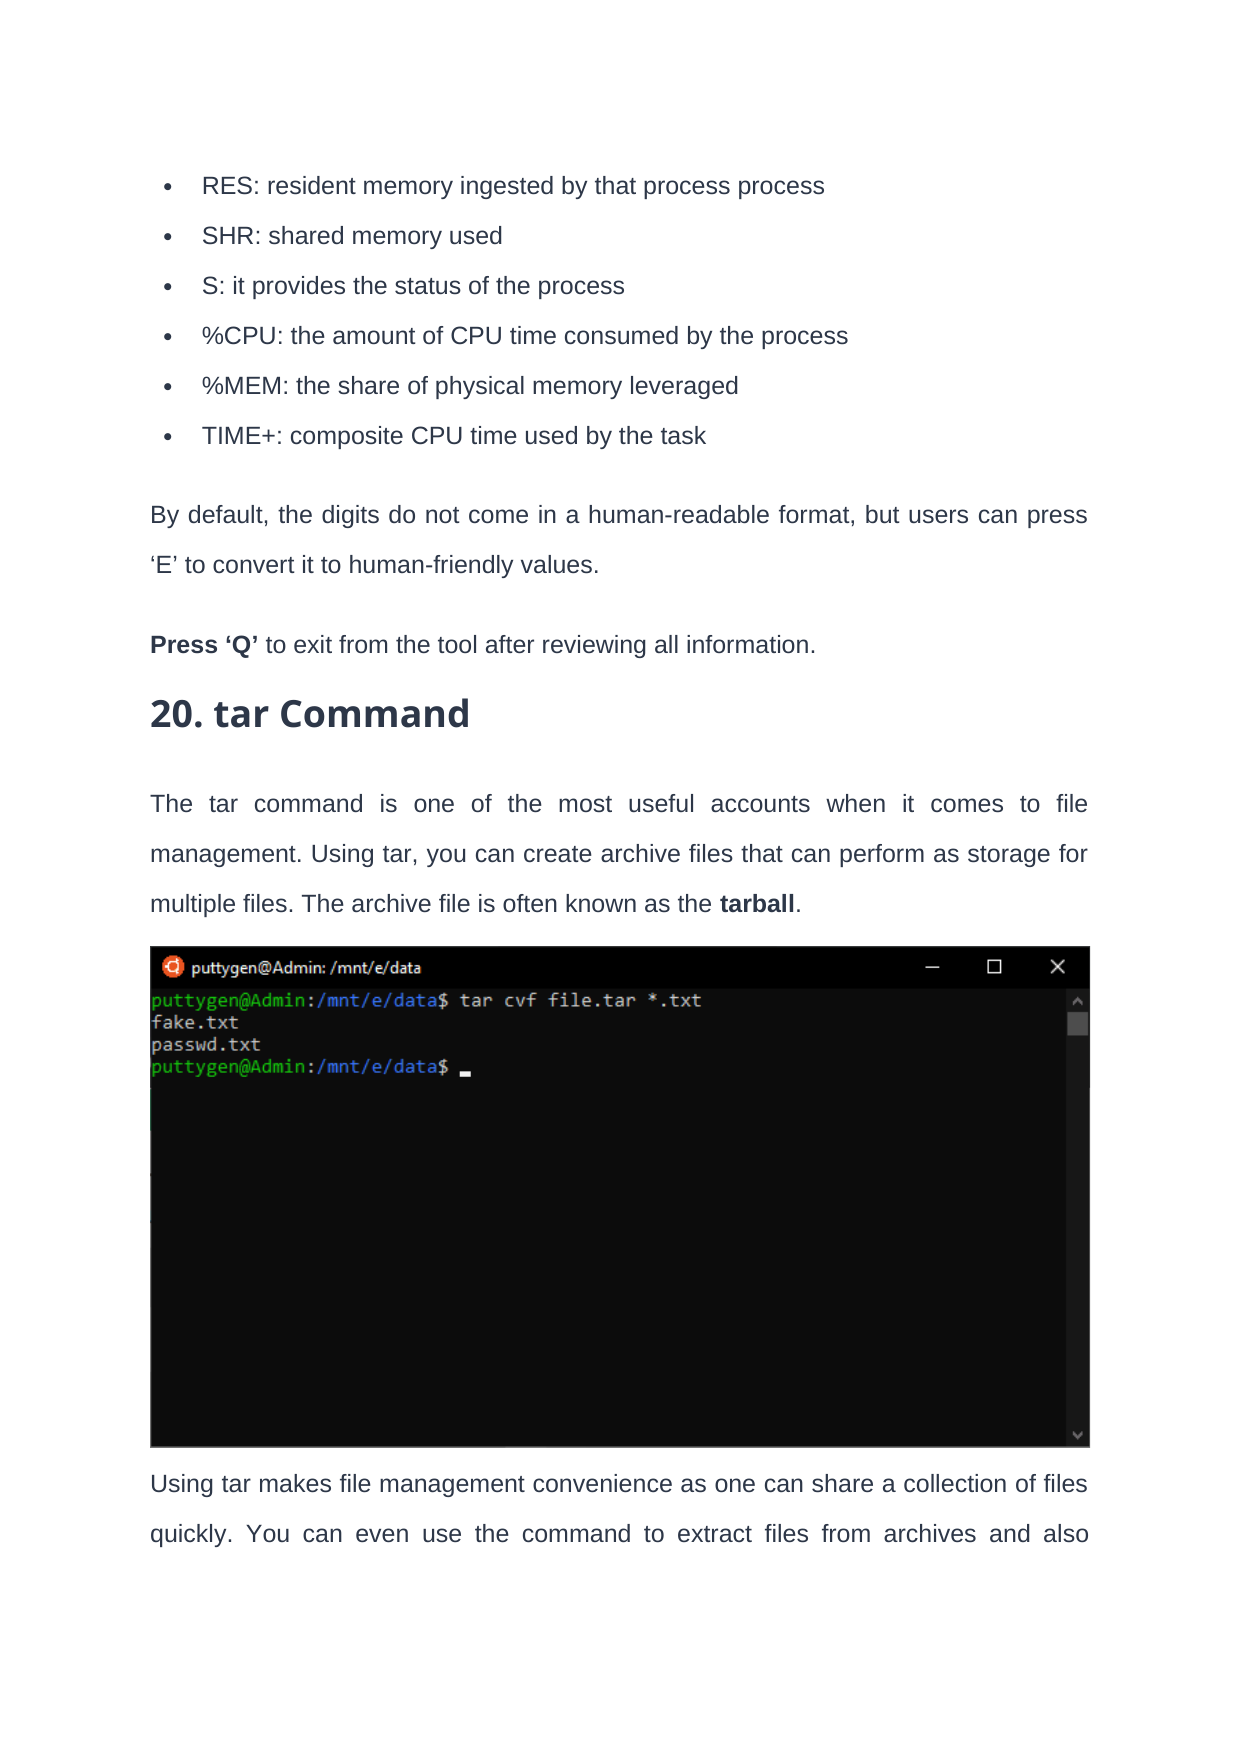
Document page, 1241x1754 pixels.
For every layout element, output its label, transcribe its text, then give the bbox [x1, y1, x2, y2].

list %MEM: the share of physical memory leveraged [164, 350, 1090, 400]
text 20. tar Command [150, 687, 1090, 738]
list TIME+: composite CPU time used by the task [164, 400, 1090, 450]
text Press ‘Q’ to exit from the tool after reviewing all information. [150, 608, 1090, 658]
text The tar command is one of the most useful accounts when it comes to file management. Using tar, you can create archive files that can perform as storage for multiple files. The archive file is often known as the tarball. [150, 768, 1090, 918]
list S: it provides the status of the process [164, 250, 1090, 300]
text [150, 1448, 1090, 1548]
list %CPU: the amount of CPU time consumed by the process [164, 300, 1090, 350]
list RES: resident memory ingested by that process process [164, 150, 1090, 200]
list SHR: shared memory used [164, 200, 1090, 250]
text By default, the digits do not come in a human-readable format, but users can press ‘E’ to convert it to human-friendly values. [150, 479, 1090, 579]
picture [150, 946, 1091, 1448]
